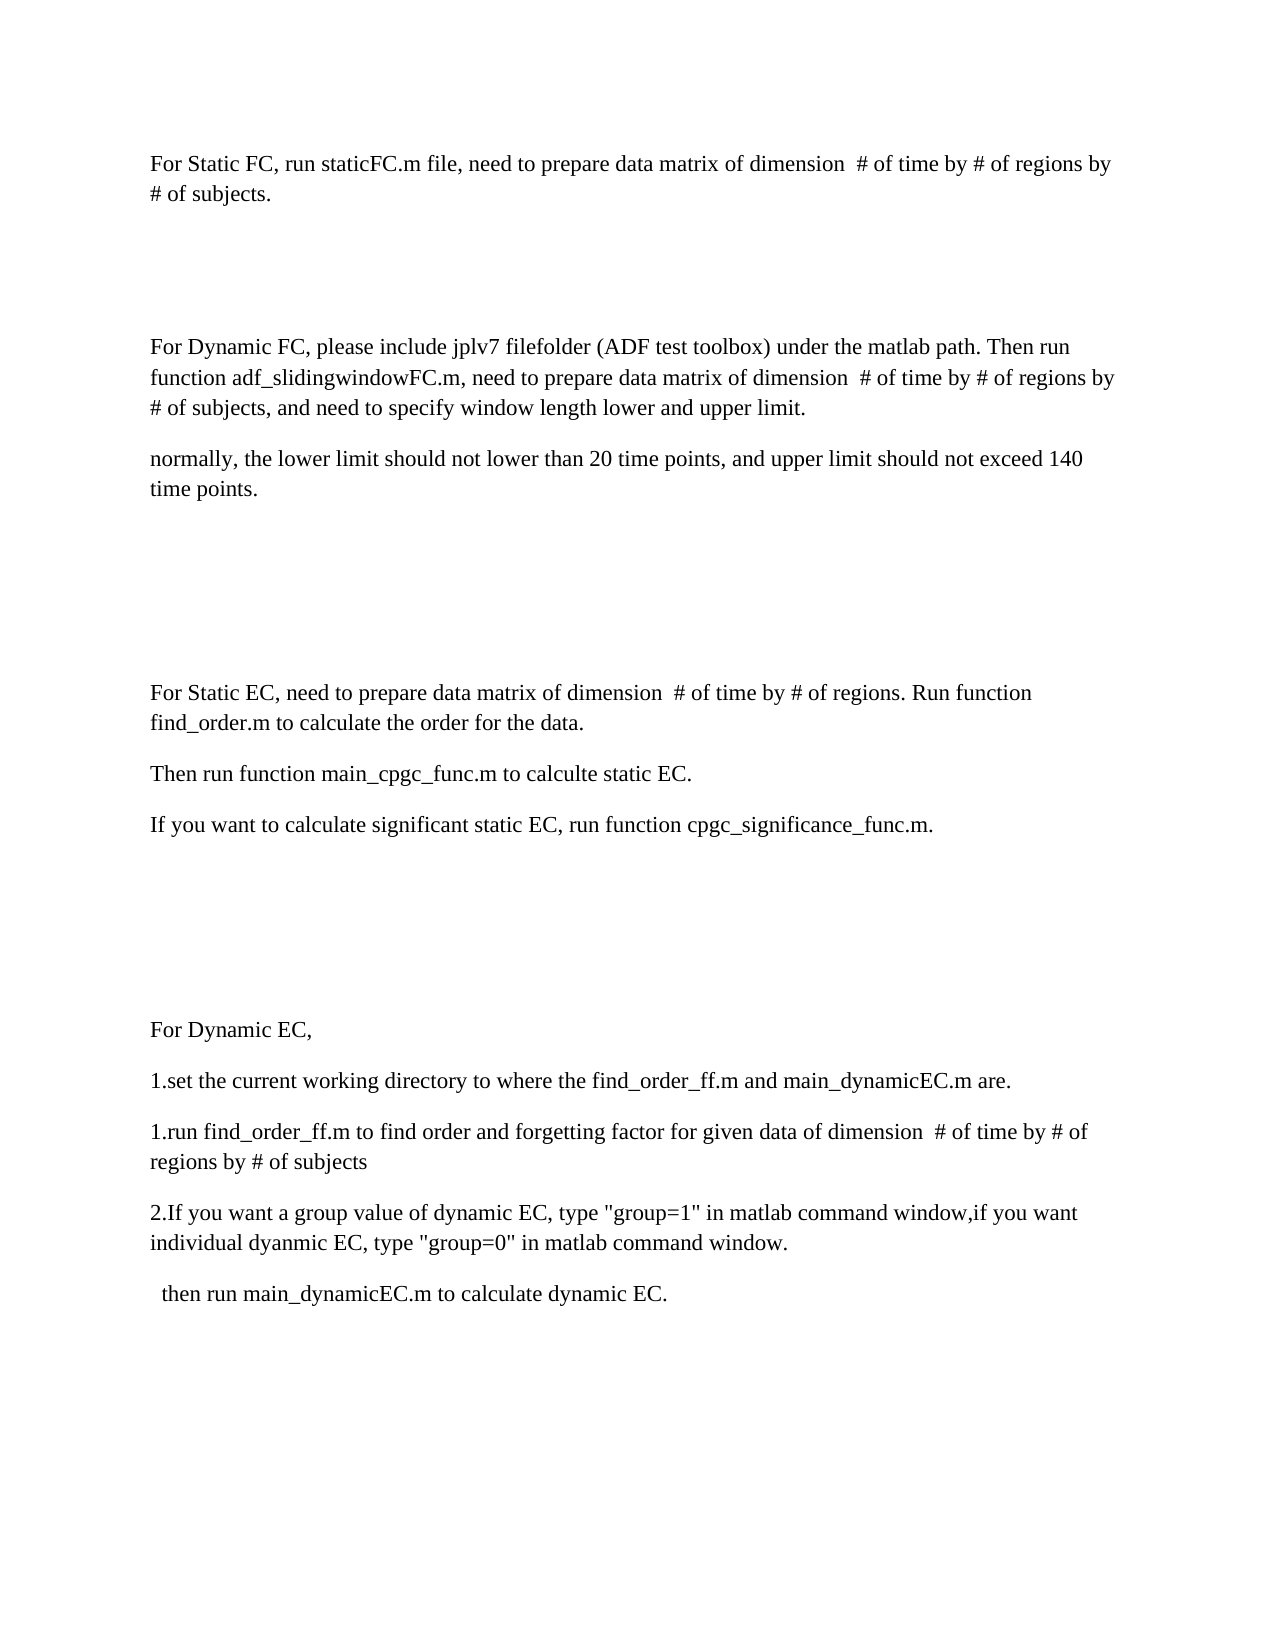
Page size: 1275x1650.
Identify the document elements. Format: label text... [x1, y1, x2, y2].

text 1.run find_order_ff.m to find order and forgetting factor for given data of dimension # of time by # of regions by # of subjects [150, 1118, 1125, 1174]
text For Dynamic EC, [150, 1016, 1125, 1042]
text 1.set the current working directory to where the find_order_ff.m and main_dynamicEC.m are. [150, 1067, 1125, 1093]
text For Dynamic FC, please include jplv7 filefolder (ADF test toolbox) under the matlab path. Then run function adf_slidingwindowFC.m, need to prepare data matrix of dimension # of time by # of regions by # of subjects, and need to specify window length lower and upper limit. [150, 333, 1125, 420]
text then run main_dynamicEC.m to calculate dynamic EC. [150, 1280, 1125, 1307]
text normally, the lower limit should not lower than 20 time points, and upper limit should not exceed 140 time points. [150, 445, 1125, 501]
text For Static EC, need to prepare data matrix of dimension # of time by # of regions. Run function find_order.m to calculate the order for the data. [150, 679, 1125, 736]
text 2.If you want a group value of dynamic EC, type "group=1" in matlab command window,if you want individual dyanmic EC, type "group=0" in matlab command window. [150, 1199, 1125, 1256]
text If you want to calculate significant static EC, run function cpgc_significance_func.m. [150, 811, 1125, 838]
text For Static FC, run staticFC.m file, need to prepare data matrix of dimension # of time by # of regions by # of subjects. [150, 150, 1125, 207]
text Then run function main_cpgc_func.m to calculte static EC. [150, 760, 1125, 787]
